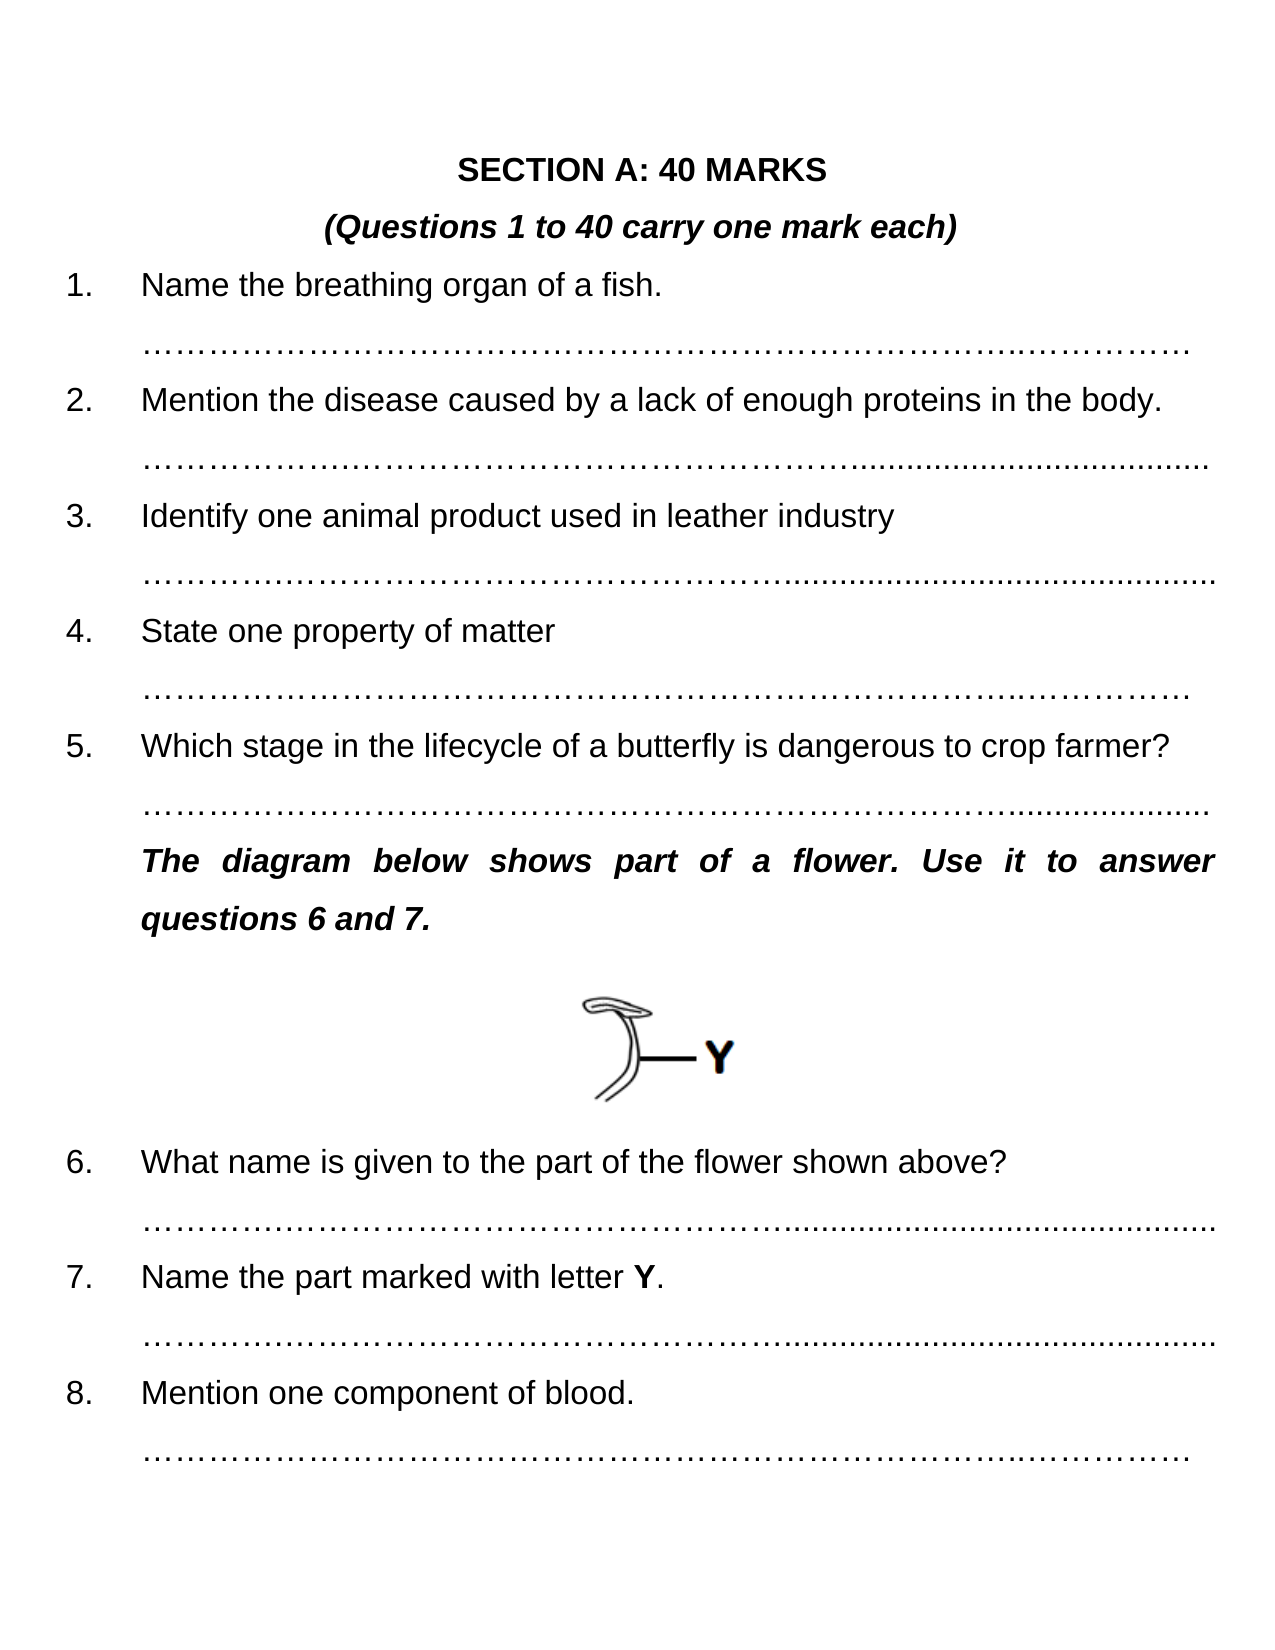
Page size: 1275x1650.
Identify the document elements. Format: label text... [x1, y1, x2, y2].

text The diagram below shows part of a flower. Use it to answer questions 6 and 7. [141, 841, 1219, 937]
text 7. Name the part marked with letter Y. [66, 1257, 1219, 1296]
text 6. What name is given to the part of the flower shown above? [66, 1142, 1219, 1181]
text 8. Mention one component of blood. [66, 1373, 1219, 1411]
text ……………………………………………………………………..…………… [141, 1430, 1219, 1469]
text ……………….………………………………………....................................... [141, 438, 1219, 476]
text ………….………………………………………............................................... [141, 1315, 1219, 1353]
text ……………………………………………………………………..…………… [141, 323, 1219, 361]
text ………….………………………………………............................................... [141, 1200, 1219, 1238]
text ……………………………………………………………………...................... [141, 784, 1219, 822]
text 5. Which stage in the lifecycle of a butterfly is dangerous to crop farmer? [66, 726, 1219, 764]
text ……………………………………………………………………..…………… [141, 668, 1219, 707]
text 1. Name the breathing organ of a fish. [66, 265, 1219, 304]
picture [515, 956, 772, 1129]
text 2. Mention the disease caused by a lack of enough proteins in the body. [66, 380, 1219, 419]
text 4. State one property of matter [66, 611, 1219, 649]
text 3. Identify one animal product used in leather industry [66, 496, 1219, 534]
text (Questions 1 to 40 carry one mark each) [66, 208, 1219, 246]
text ………….………………………………………............................................... [141, 553, 1219, 592]
text SECTION A: 40 MARKS [66, 150, 1219, 188]
